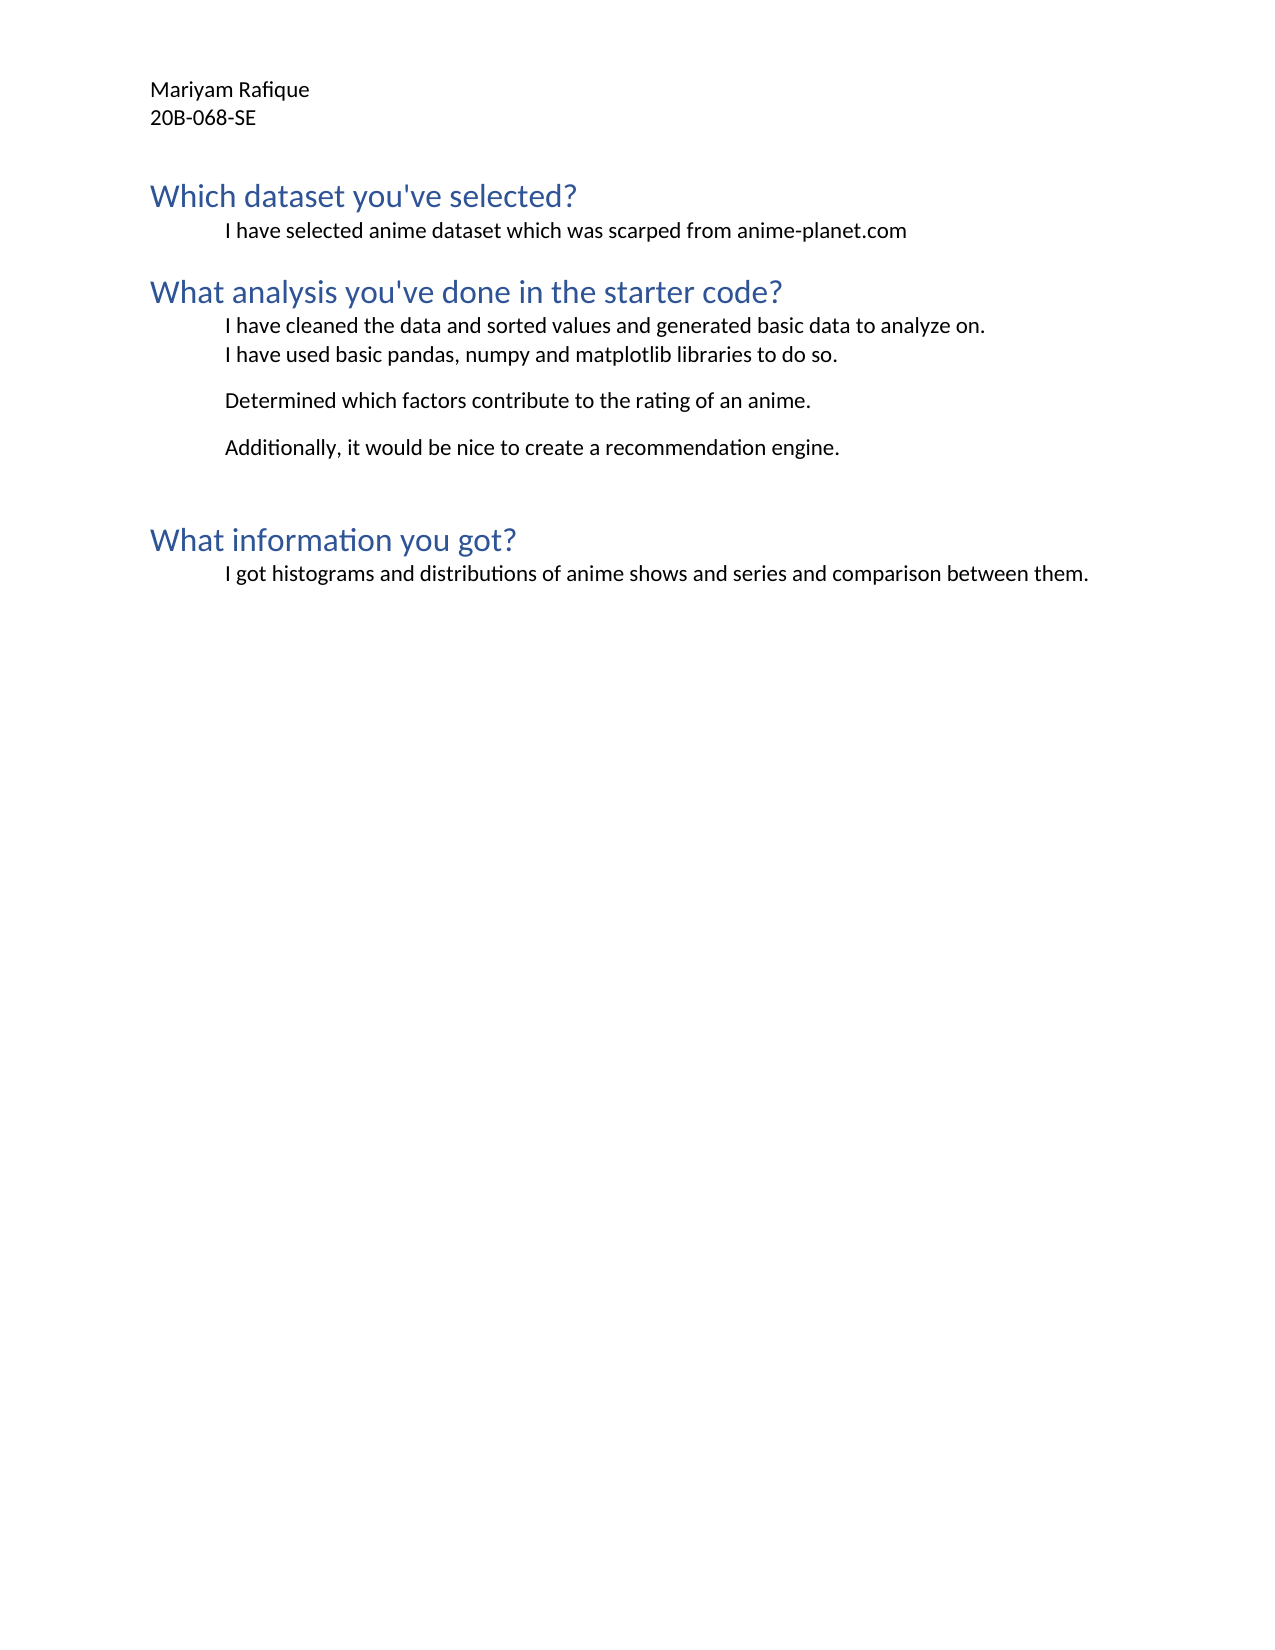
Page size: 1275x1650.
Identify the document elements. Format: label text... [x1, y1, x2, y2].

subtitle What analysis you've done in the starter code? [150, 271, 1125, 312]
text I have cleaned the data and sorted values and generated basic data to analyze on. [225, 312, 1125, 340]
text Determined which factors contribute to the rating of an anime. [225, 387, 1125, 414]
text Additionally, it would be nice to create a recommendation engine. [225, 433, 1125, 461]
text I have selected anime dataset which was scarped from anime-planet.com [225, 216, 1125, 244]
subtitle Which dataset you've selected? [150, 175, 1125, 216]
text I have used basic pandas, numpy and matplotlib libraries to do so. [225, 340, 1125, 368]
subtitle What information you got? [150, 519, 1125, 559]
text I got histograms and distributions of anime shows and series and comparison between them. [150, 559, 1125, 588]
